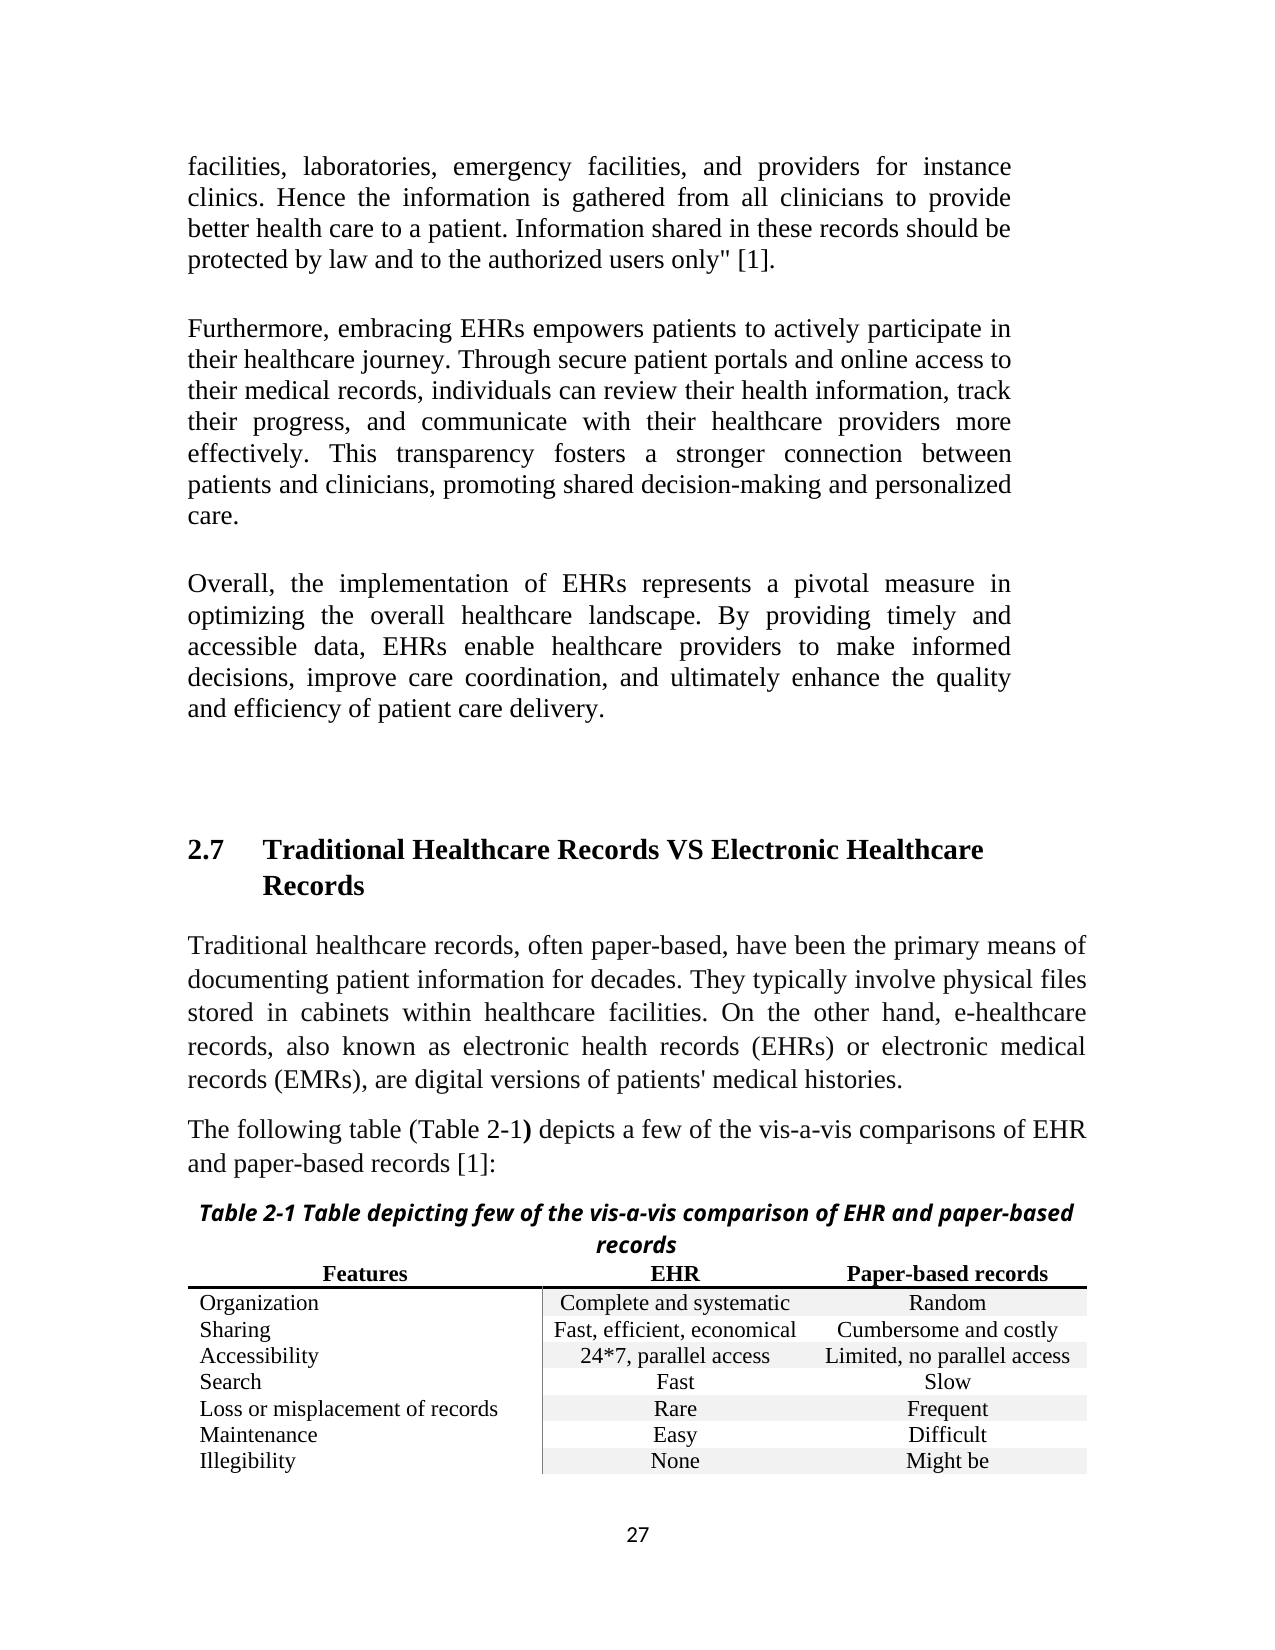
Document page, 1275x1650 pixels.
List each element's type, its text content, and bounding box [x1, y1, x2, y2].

table_cell Loss or misplacement of records [188, 1395, 542, 1421]
table_cell None [543, 1448, 808, 1474]
table_cell 24*7, parallel access [543, 1342, 808, 1368]
table_cell Might be [808, 1448, 1087, 1474]
table_cell Rare [543, 1395, 808, 1421]
table_cell Complete and systematic [543, 1289, 808, 1316]
table_cell Search [188, 1368, 542, 1395]
table_cell Organization [188, 1289, 542, 1316]
text Overall, the implementation of EHRs represents a pivotal measure in optimizing the overall healthcare landscape. By providing timely and accessible data, EHRs enable healthcare providers to make informed decisions, improve care coordination, and ultimately enhance the quality and efficiency of patient care delivery. [187, 568, 1012, 723]
table_cell Random [808, 1289, 1087, 1316]
subtitle Traditional Healthcare Records VS Electronic Healthcare Records [187, 832, 1087, 902]
table_header EHR [542, 1260, 808, 1286]
table_cell Accessibility [188, 1342, 542, 1368]
table_cell Slow [808, 1368, 1087, 1395]
table_cell Easy [543, 1421, 808, 1447]
text Traditional healthcare records, often paper-based, have been the primary means of documenting patient information for decades. They typically involve physical files stored in cabinets within healthcare facilities. On the other hand, e-healthcare records, also known as electronic health records (EHRs) or electronic medical records (EMRs), are digital versions of patients' medical histories. [187, 940, 1087, 1094]
table_header Paper-based records [808, 1260, 1087, 1286]
text Furthermore, embracing EHRs empowers patients to actively participate in their healthcare journey. Through secure patient portals and online access to their medical records, individuals can review their health information, track their progress, and communicate with their healthcare providers more effectively. This transparency fosters a stronger connection between patients and clinicians, promoting shared decision-making and personalized care. [187, 312, 1012, 530]
table_cell Sharing [188, 1316, 542, 1342]
table_cell Difficult [808, 1421, 1087, 1447]
table_cell Fast [543, 1368, 808, 1395]
table_cell Limited, no parallel access [808, 1342, 1087, 1368]
text The following table (Table 2-1) depicts a few of the vis-a-vis comparisons of EHR and paper-based records [1]: [187, 1113, 1087, 1178]
table_cell Cumbersome and costly [808, 1316, 1087, 1342]
table_header Features [188, 1260, 542, 1286]
table_cell Maintenance [188, 1421, 542, 1447]
table_cell Illegibility [188, 1448, 542, 1474]
text Table 2-1 Table depicting few of the vis-a-vis comparison of EHR and paper-based records [187, 1197, 1087, 1260]
table_cell Frequent [808, 1395, 1087, 1421]
table_cell Fast, efficient, economical [543, 1316, 808, 1342]
